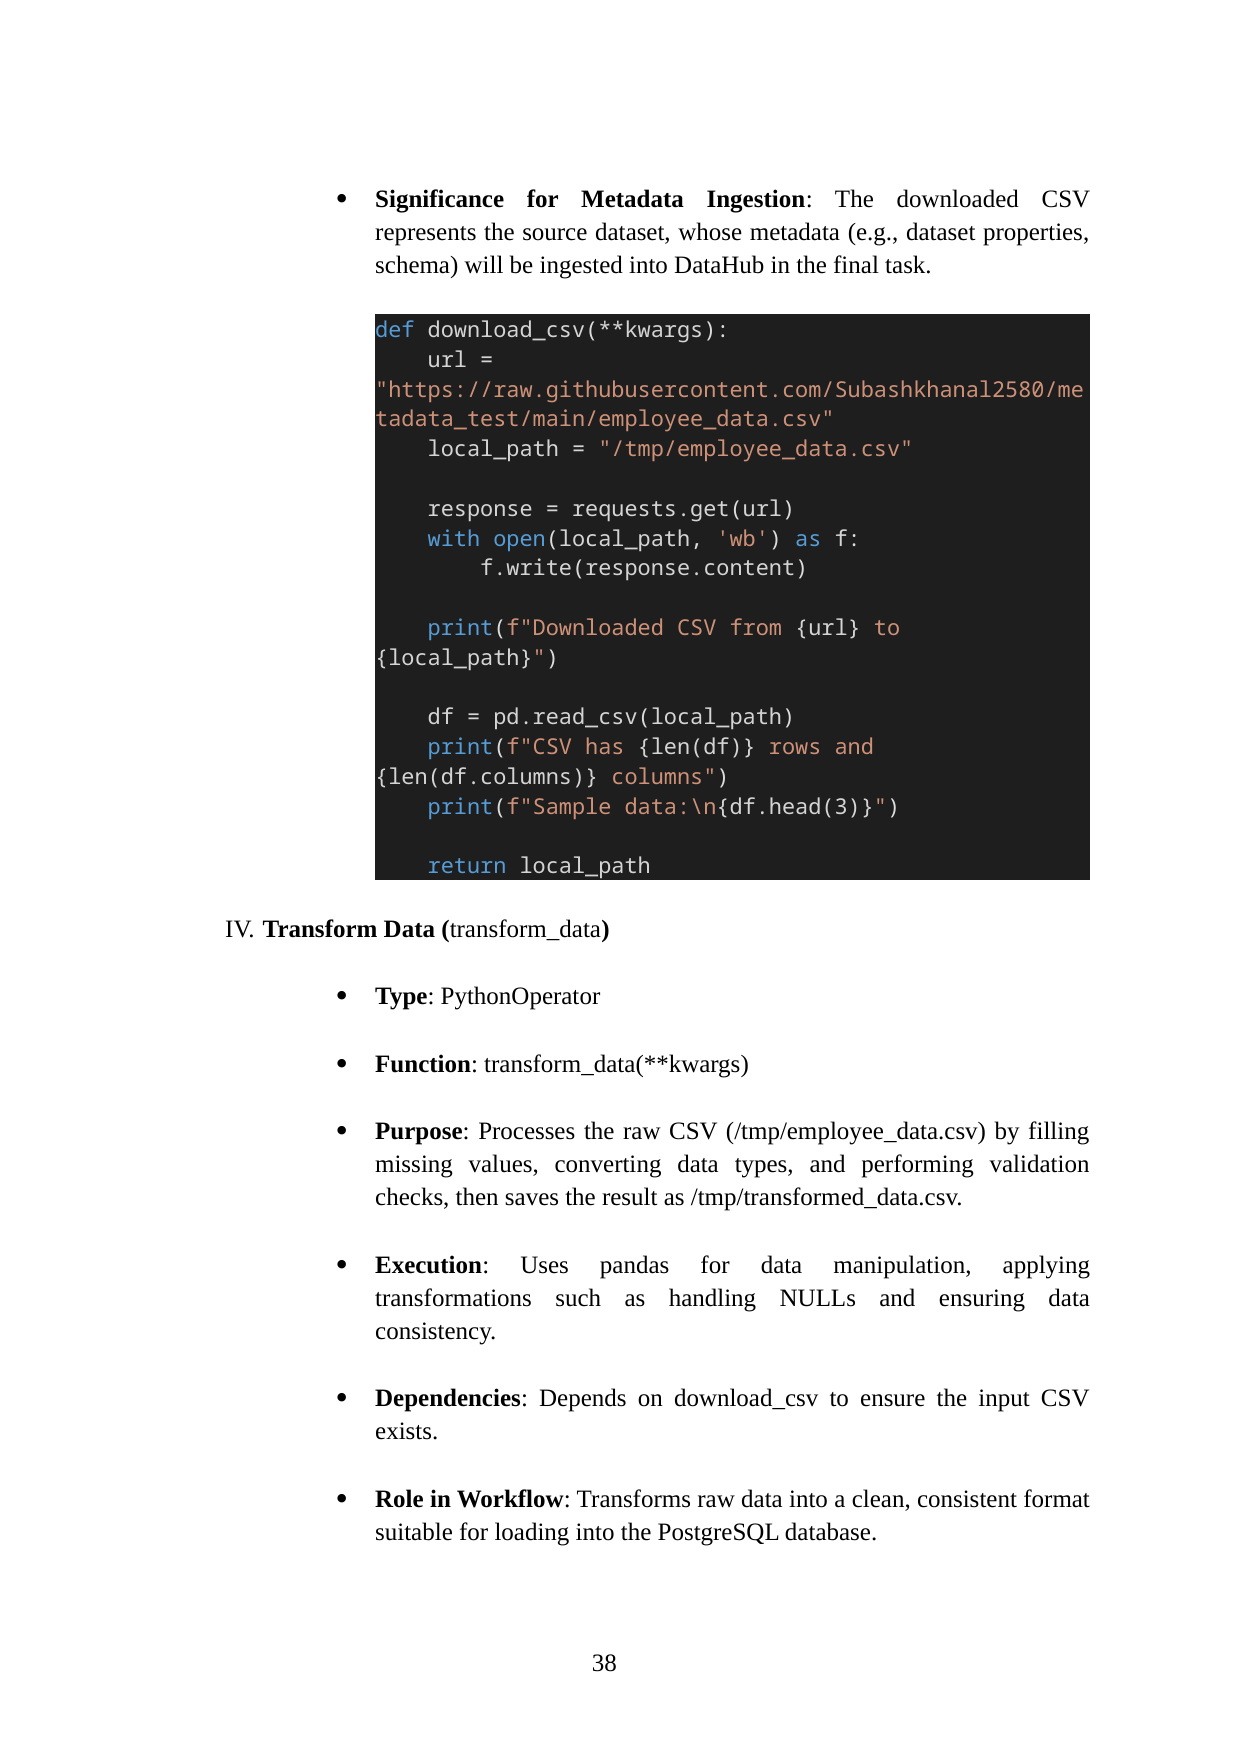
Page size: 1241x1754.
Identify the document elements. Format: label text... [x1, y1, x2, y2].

list Type: PythonOperator [337, 981, 1090, 1010]
text def download_csv(**kwargs): [375, 314, 1090, 344]
list Execution: Uses pandas for data manipulation, applying transformations such as handling NULLs and ensuring data consistency. [337, 1250, 1090, 1344]
text url = "https://raw.githubusercontent.com/Subashkhanal2580/metadata_test/main/employee_data.csv" [375, 344, 1090, 433]
list Transform Data (transform_data) [225, 914, 1090, 942]
text with open(local_path, 'wb') as f: [375, 522, 1090, 552]
list Dependencies: Depends on download_csv to ensure the input CSV exists. [337, 1383, 1090, 1445]
text df = pd.read_csv(local_path) [375, 701, 1090, 731]
text print(f"Downloaded CSV from {url} to {local_path}") [375, 612, 1090, 671]
text f.write(response.content) [375, 552, 1090, 582]
text print(f"CSV has {len(df)} rows and {len(df.columns)} columns") [375, 731, 1090, 791]
text response = requests.get(url) [375, 493, 1090, 522]
list Purpose: Processes the raw CSV (/tmp/employee_data.csv) by filling missing values, converting data types, and performing validation checks, then saves the result as /tmp/transformed_data.csv. [337, 1116, 1090, 1211]
text local_path = "/tmp/employee_data.csv" [375, 433, 1090, 463]
list Role in Workflow: Transforms raw data into a clean, consistent format suitable for loading into the PostgreSQL database. [337, 1484, 1090, 1546]
list Significance for Metadata Ingestion: The downloaded CSV represents the source dataset, whose metadata (e.g., dataset properties, schema) will be ingested into DataHub in the final task. [337, 184, 1090, 278]
text return local_path [375, 850, 1090, 880]
text print(f"Sample data:\n{df.head(3)}") [375, 791, 1090, 820]
list Function: transform_data(**kwargs) [337, 1049, 1090, 1077]
